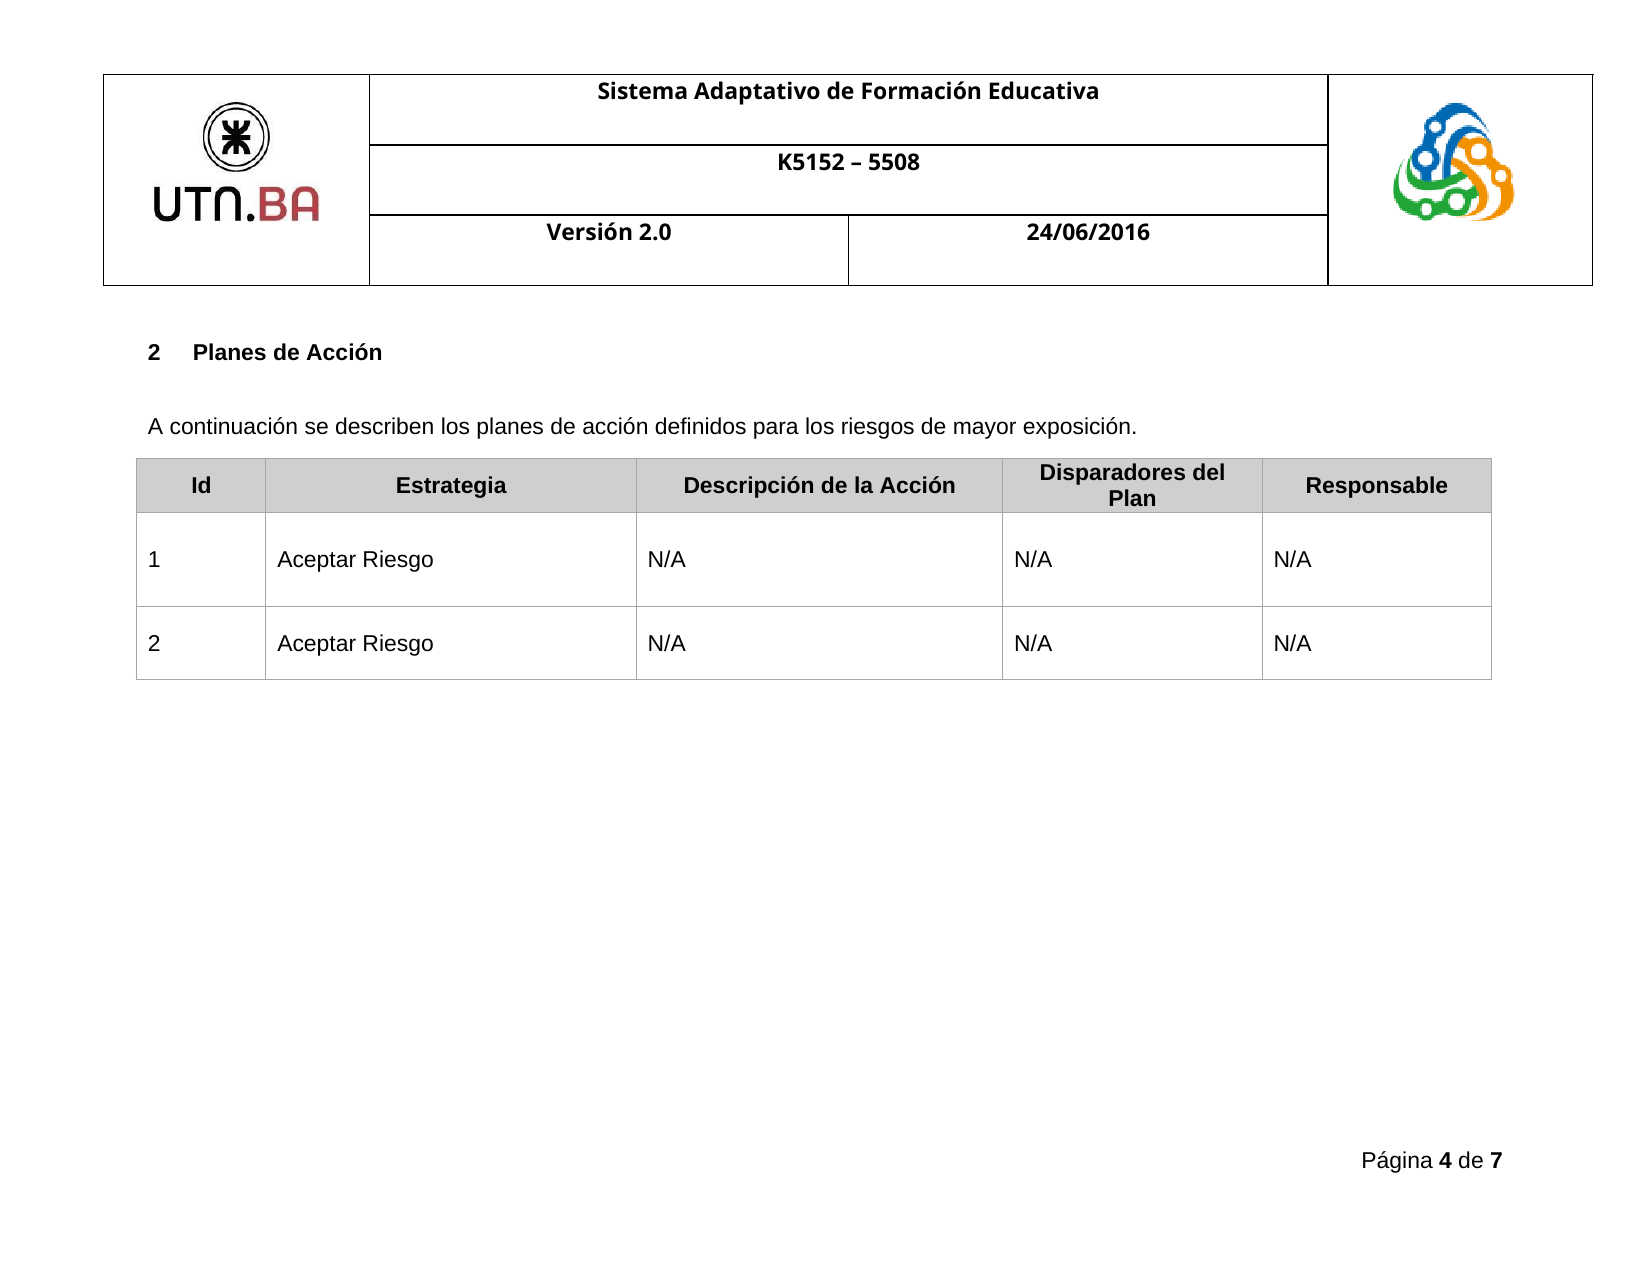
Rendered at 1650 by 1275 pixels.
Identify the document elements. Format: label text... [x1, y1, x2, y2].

subtitle Planes de Acción [148, 339, 1502, 366]
table_cell 2 [137, 607, 265, 679]
table_header Disparadores del Plan [1003, 459, 1262, 512]
table_header Estrategia [266, 459, 636, 512]
table_header Descripción de la Acción [637, 459, 1002, 512]
table_cell 1 [137, 513, 265, 606]
table_cell N/A [637, 513, 1002, 606]
table_cell N/A [1003, 513, 1262, 606]
table_header Responsable [1263, 459, 1491, 512]
table_cell N/A [1263, 607, 1491, 679]
table_cell Aceptar Riesgo [266, 513, 636, 606]
table_cell N/A [637, 607, 1002, 679]
table_cell Aceptar Riesgo [266, 607, 636, 679]
table_cell N/A [1003, 607, 1262, 679]
table_cell N/A [1263, 513, 1491, 606]
picture [152, 101, 320, 222]
table_header Id [137, 459, 265, 512]
text A continuación se describen los planes de acción definidos para los riesgos de mayor exposición. [148, 413, 1502, 439]
picture [1376, 99, 1538, 223]
